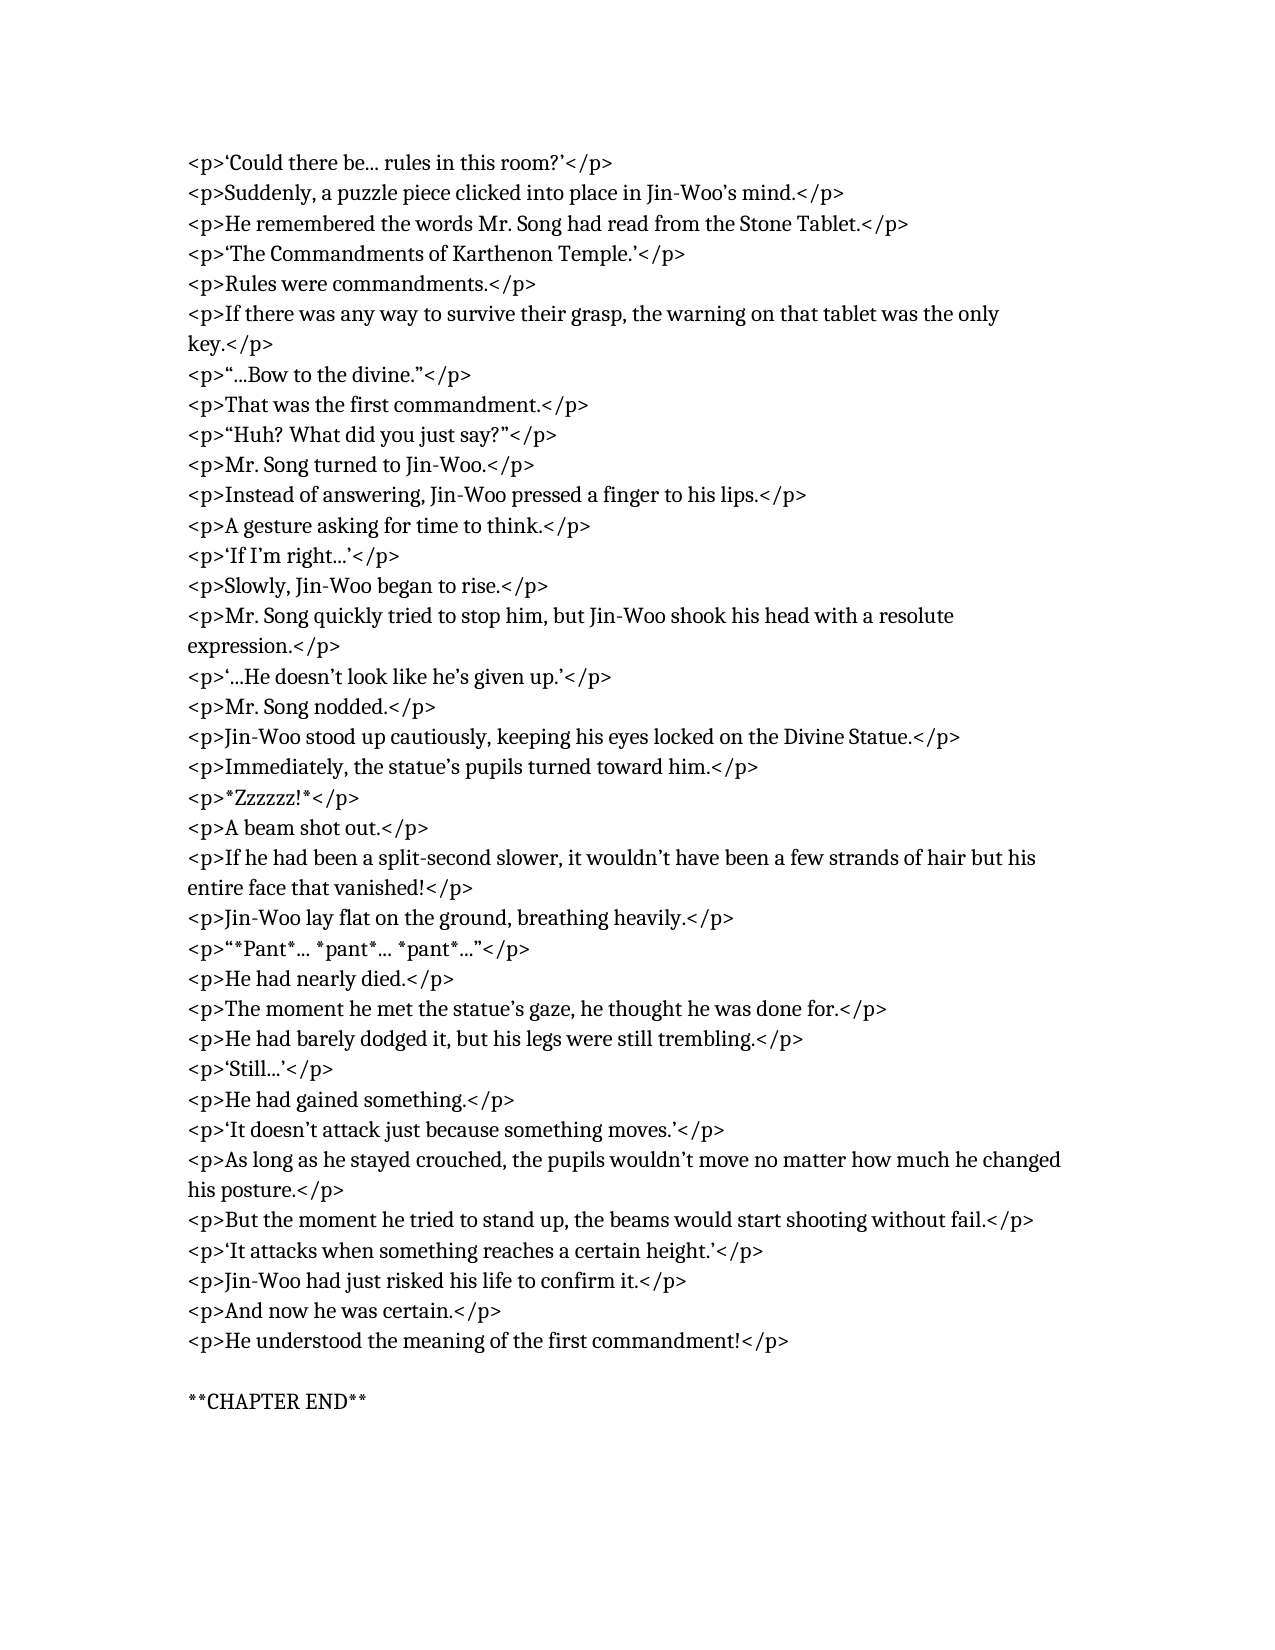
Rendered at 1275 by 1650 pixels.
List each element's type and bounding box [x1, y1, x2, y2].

text [187, 150, 1087, 1415]
